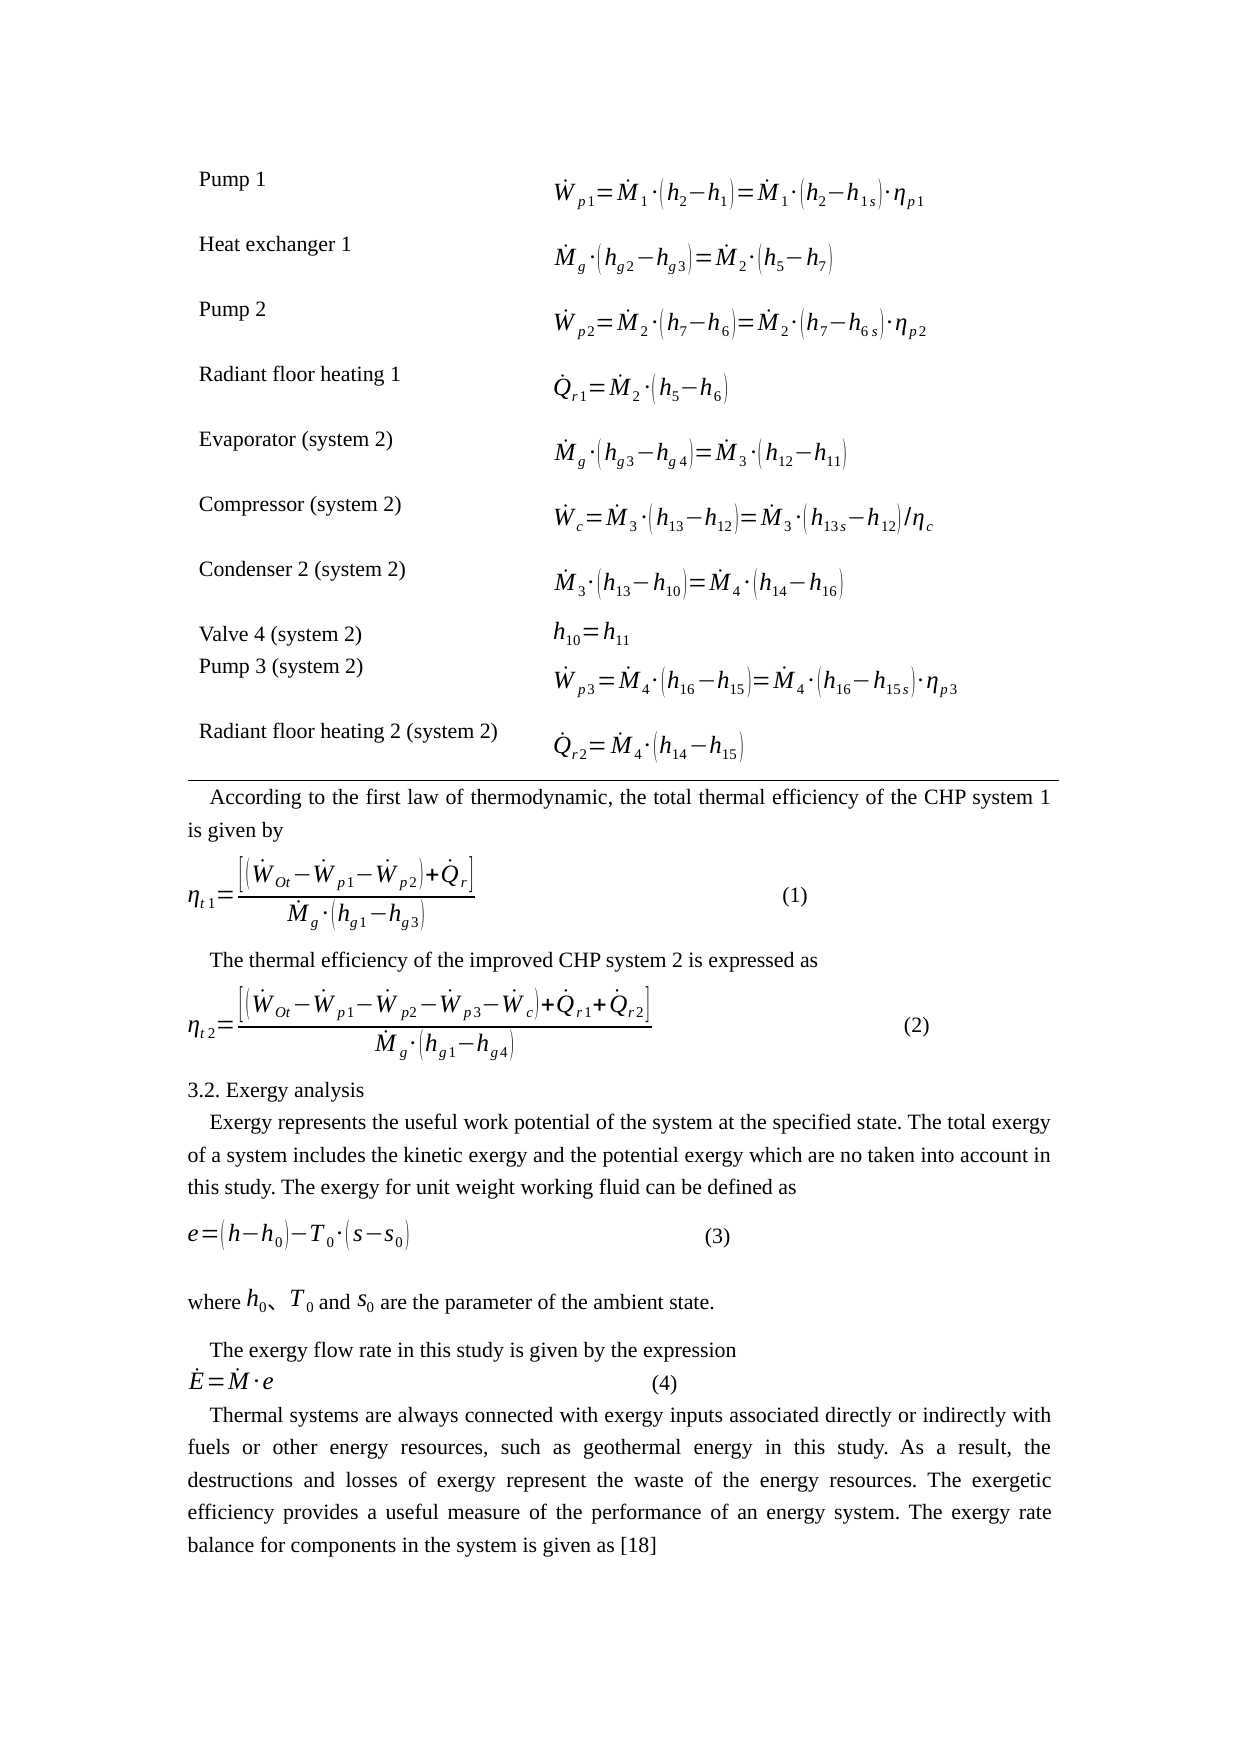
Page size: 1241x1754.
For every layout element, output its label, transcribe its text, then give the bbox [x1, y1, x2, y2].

text (1) [187, 846, 1053, 943]
table_cell Pump 3 (system 2) [188, 650, 542, 714]
table_cell [542, 292, 1059, 357]
table_cell Radiant floor heating 2 (system 2) [188, 715, 542, 779]
table_cell Pump 2 [188, 292, 542, 357]
table_cell Heat exchanger 1 [188, 227, 542, 292]
text Exergy represents the useful work potential of the system at the specified state. The total exergy of a system includes the kinetic exergy and the potential exergy which are no taken into account in this study. The exergy for unit weight working fluid can be defined as [187, 1106, 1053, 1203]
text The exergy flow rate in this study is given by the expression [187, 1333, 1053, 1366]
table_cell Valve 4 (system 2) [188, 617, 542, 649]
table_cell [542, 487, 1059, 552]
text where 、 and are the parameter of the ambient state. [187, 1268, 1053, 1333]
text (2) [187, 976, 1053, 1073]
table_cell Condenser 2 (system 2) [188, 552, 542, 617]
table_cell [542, 162, 1059, 227]
table_cell Pump 1 [188, 162, 542, 227]
table_cell [542, 357, 1059, 422]
table_cell [542, 650, 1059, 714]
text (3) [187, 1203, 1053, 1268]
table_cell [542, 617, 1059, 649]
text 3.2. Exergy analysis [187, 1073, 1053, 1106]
table_cell [542, 715, 1059, 779]
table_cell Radiant floor heating 1 [188, 357, 542, 422]
table_cell [542, 227, 1059, 292]
text The thermal efficiency of the improved CHP system 2 is expressed as [187, 943, 1053, 976]
text According to the first law of thermodynamic, the total thermal efficiency of the CHP system 1 is given by [187, 781, 1053, 846]
table_cell Evaporator (system 2) [188, 422, 542, 487]
text (4) [187, 1366, 1053, 1398]
table_cell Compressor (system 2) [188, 487, 542, 552]
table_cell [542, 422, 1059, 487]
text Thermal systems are always connected with exergy inputs associated directly or indirectly with fuels or other energy resources, such as geothermal energy in this study. As a result, the destructions and losses of exergy represent the waste of the energy resources. The exergetic efficiency provides a useful measure of the performance of an energy system. The exergy rate balance for components in the system is given as [18] [187, 1398, 1053, 1561]
table_cell [542, 552, 1059, 617]
